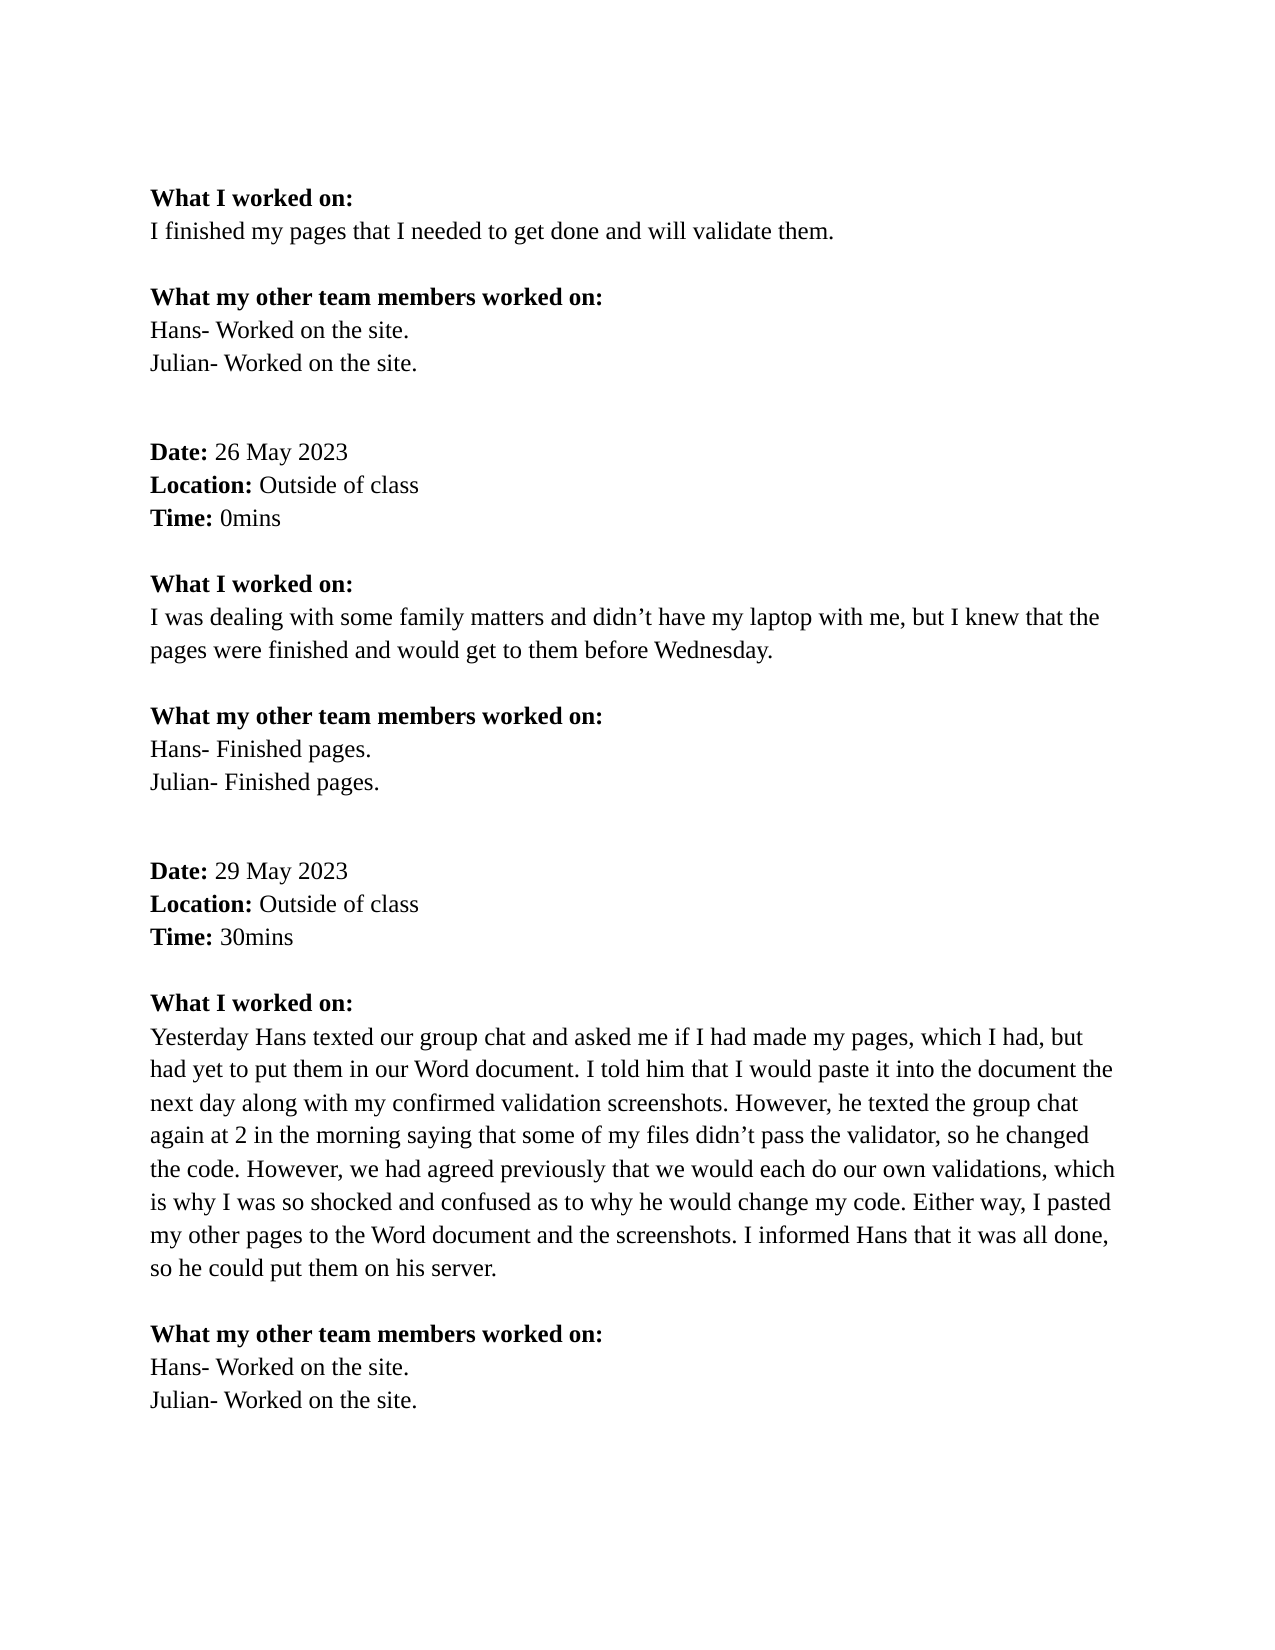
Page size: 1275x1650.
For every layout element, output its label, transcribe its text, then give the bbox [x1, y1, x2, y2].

text Yesterday Hans texted our group chat and asked me if I had made my pages, which I had, but had yet to put them in our Word document. I told him that I would paste it into the document the next day along with my confirmed validation screenshots. However, he texted the group chat again at 2 in the morning saying that some of my files didn’t pass the validator, so he changed the code. However, we had agreed previously that we would each do our own validations, which is why I was so shocked and confused as to why he would change my code. Either way, I pasted my other pages to the Word document and the screenshots. I informed Hans that it was all done, so he could put them on his server. [150, 1022, 1125, 1281]
text What I worked on: [150, 569, 1125, 598]
text I finished my pages that I needed to get done and will validate them. [150, 216, 1125, 245]
text Date: 26 May 2023 [150, 437, 1125, 466]
text Hans- Worked on the site. [150, 1352, 1125, 1381]
text What my other team members worked on: [150, 282, 1125, 311]
text What I worked on: [150, 988, 1125, 1017]
text Time: 0mins [150, 503, 1125, 532]
text Hans- Worked on the site. [150, 315, 1125, 344]
text Hans- Finished pages. [150, 734, 1125, 763]
text What my other team members worked on: [150, 701, 1125, 730]
text Location: Outside of class [150, 470, 1125, 499]
text Julian- Worked on the site. [150, 1385, 1125, 1413]
text Location: Outside of class [150, 889, 1125, 918]
text Time: 30mins [150, 922, 1125, 951]
text Julian- Worked on the site. [150, 348, 1125, 377]
text I was dealing with some family matters and didn’t have my laptop with me, but I knew that the pages were finished and would get to them before Wednesday. [150, 602, 1125, 664]
text What I worked on: [150, 183, 1125, 212]
text Date: 29 May 2023 [150, 856, 1125, 885]
text Julian- Finished pages. [150, 767, 1125, 796]
text What my other team members worked on: [150, 1319, 1125, 1347]
